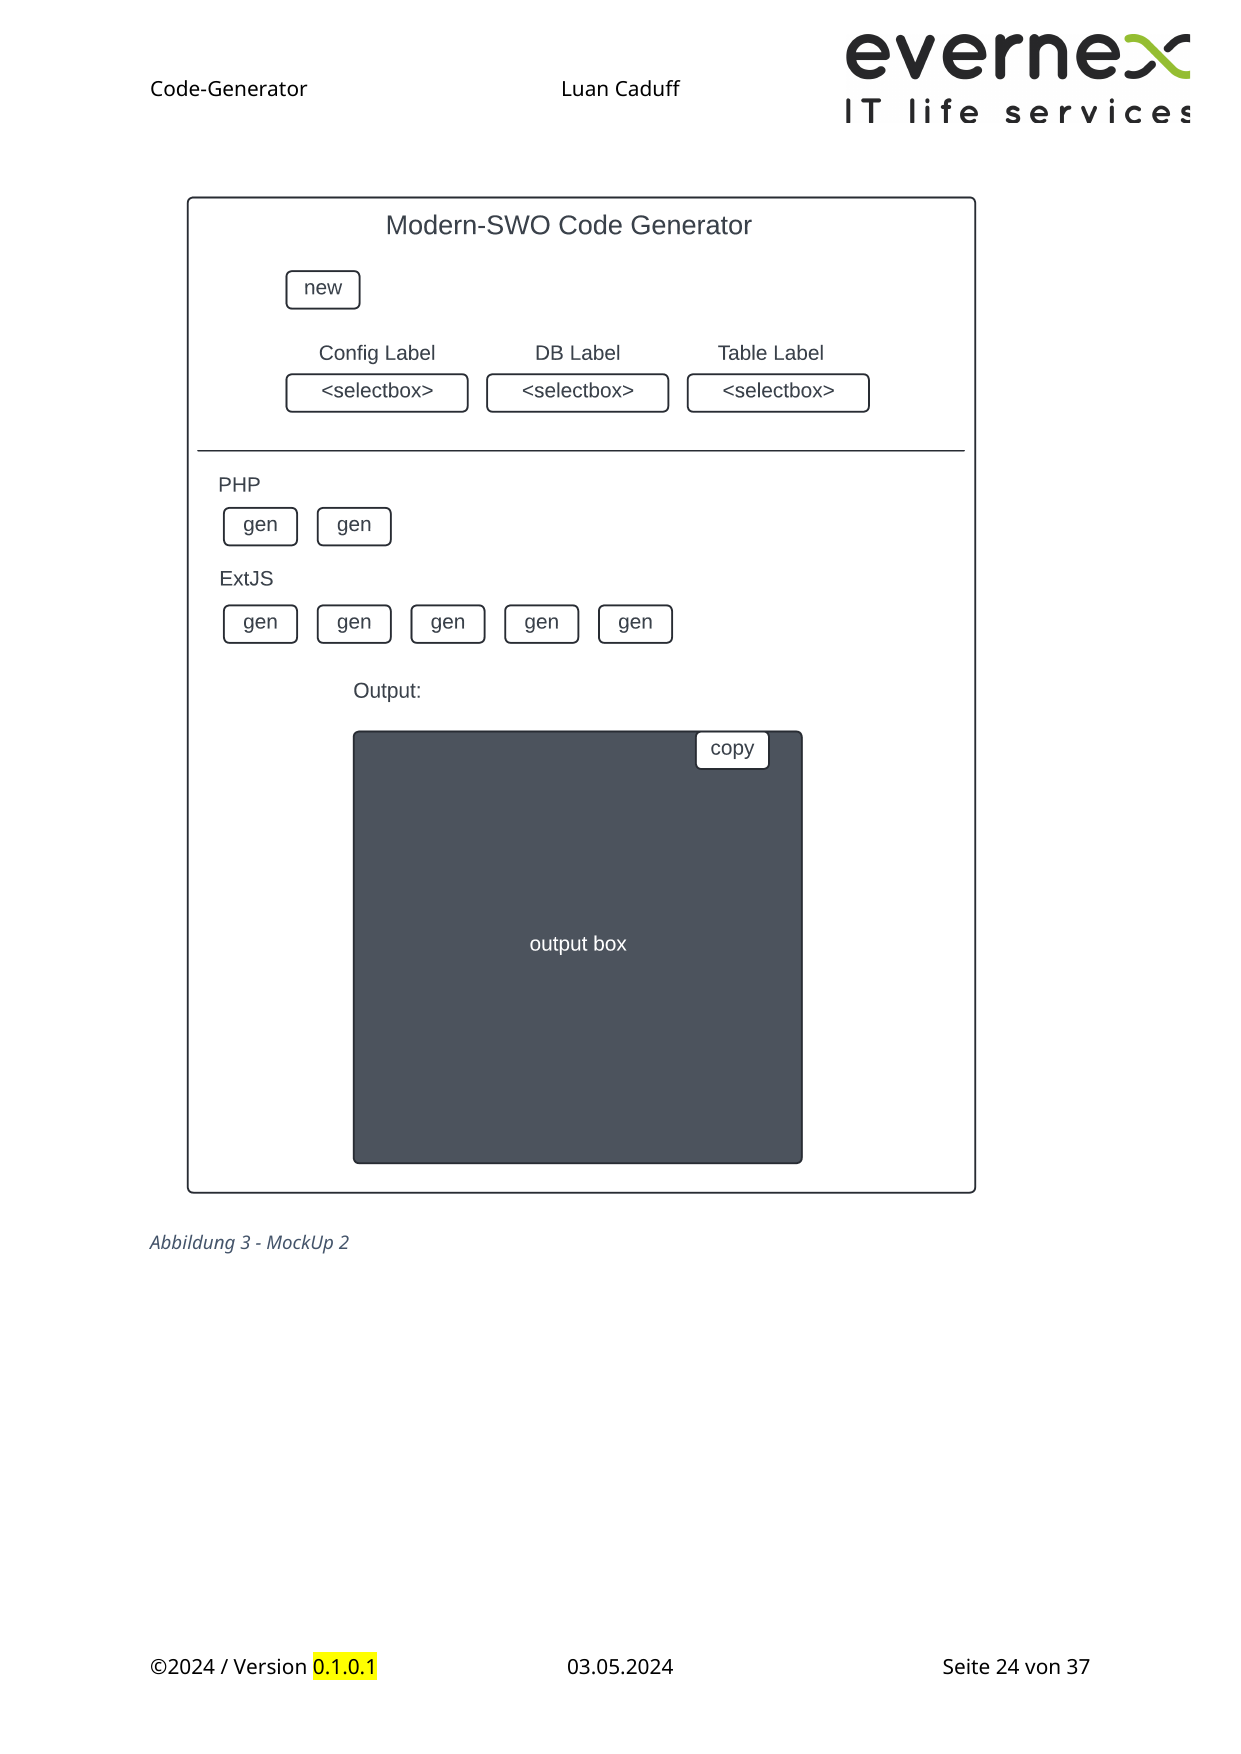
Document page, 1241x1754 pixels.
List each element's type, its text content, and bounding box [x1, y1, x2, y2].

picture [846, 34, 1191, 123]
text Abbildung 3 - MockUp 2 [150, 1230, 1090, 1255]
picture [150, 150, 1013, 1230]
